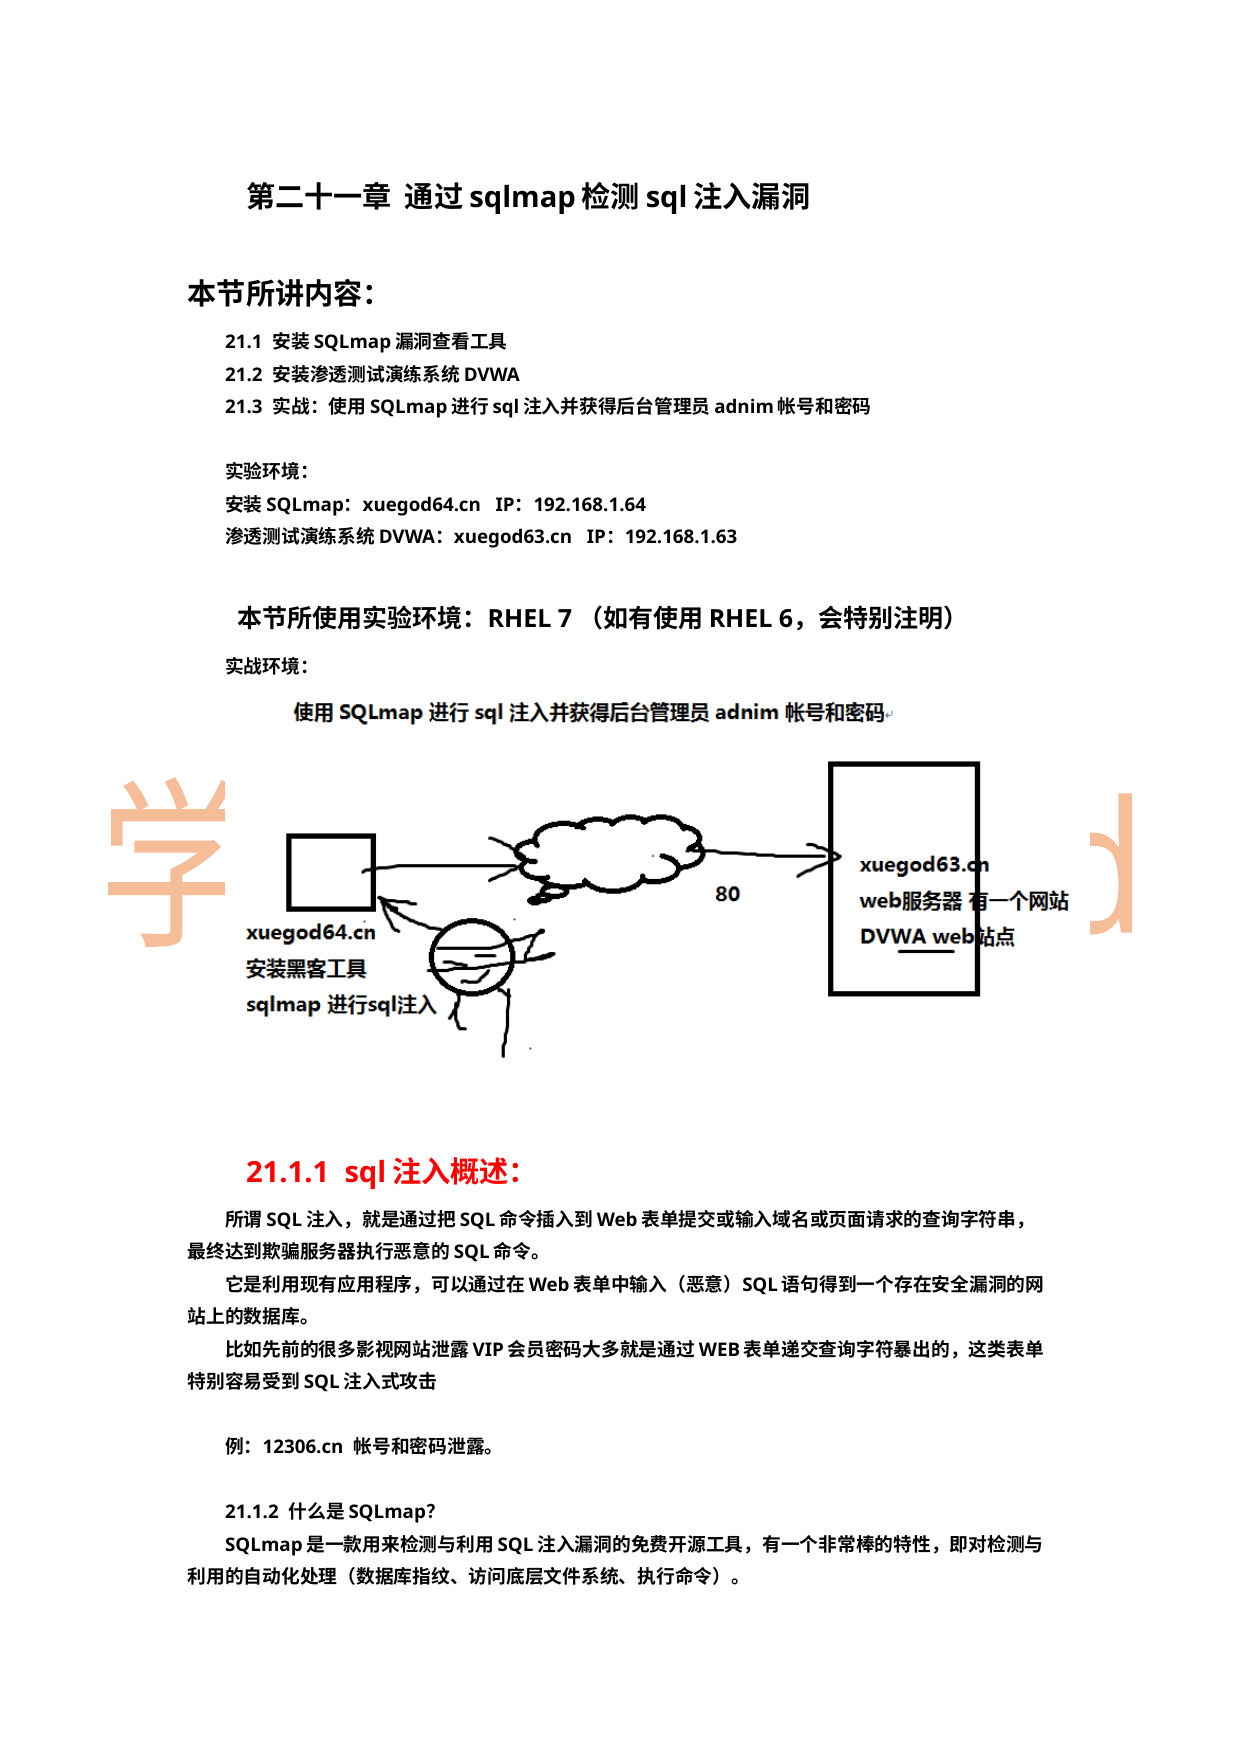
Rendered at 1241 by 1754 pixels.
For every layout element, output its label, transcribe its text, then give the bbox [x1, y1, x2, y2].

text 实验环境： [187, 454, 1053, 487]
text 实战环境： [187, 649, 1053, 682]
text 21.3 实战：使用SQLmap进行sql注入并获得后台管理员adnim帐号和密码 [187, 389, 1053, 422]
text 所谓SQL注入，就是通过把SQL命令插入到Web表单提交或输入域名或页面请求的查询字符串，最终达到欺骗服务器执行恶意的SQL命令。 [187, 1202, 1053, 1267]
text 21.1.2 什么是SQLmap？ [187, 1494, 1053, 1527]
text 它是利用现有应用程序，可以通过在Web表单中输入（恶意）SQL语句得到一个存在安全漏洞的网站上的数据库。 [187, 1267, 1053, 1332]
text 21.1.1 sql注入概述： [187, 1137, 1053, 1202]
text 21.1 安装SQLmap漏洞查看工具 [187, 324, 1053, 357]
text 本节所使用实验环境：RHEL 7 （如有使用RHEL 6，会特别注明） [187, 584, 1053, 649]
text 本节所讲内容： [187, 259, 1053, 324]
text 比如先前的很多影视网站泄露VIP会员密码大多就是通过WEB表单递交查询字符暴出的，这类表单特别容易受到SQL注入式攻击 [187, 1332, 1053, 1397]
text 21.2 安装渗透测试演练系统DVWA [187, 357, 1053, 389]
text 渗透测试演练系统DVWA：xuegod63.cn IP：192.168.1.63 [187, 519, 1053, 552]
text 例：12306.cn 帐号和密码泄露。 [187, 1429, 1053, 1462]
text 安装SQLmap：xuegod64.cn IP：192.168.1.64 [187, 487, 1053, 519]
text SQLmap是一款用来检测与利用SQL注入漏洞的免费开源工具，有一个非常棒的特性，即对检测与利用的自动化处理（数据库指纹、访问底层文件系统、执行命令）。 [187, 1527, 1053, 1592]
picture [225, 682, 1090, 1114]
text 第二十一章 通过sqlmap检测sql注入漏洞 [187, 162, 1053, 227]
